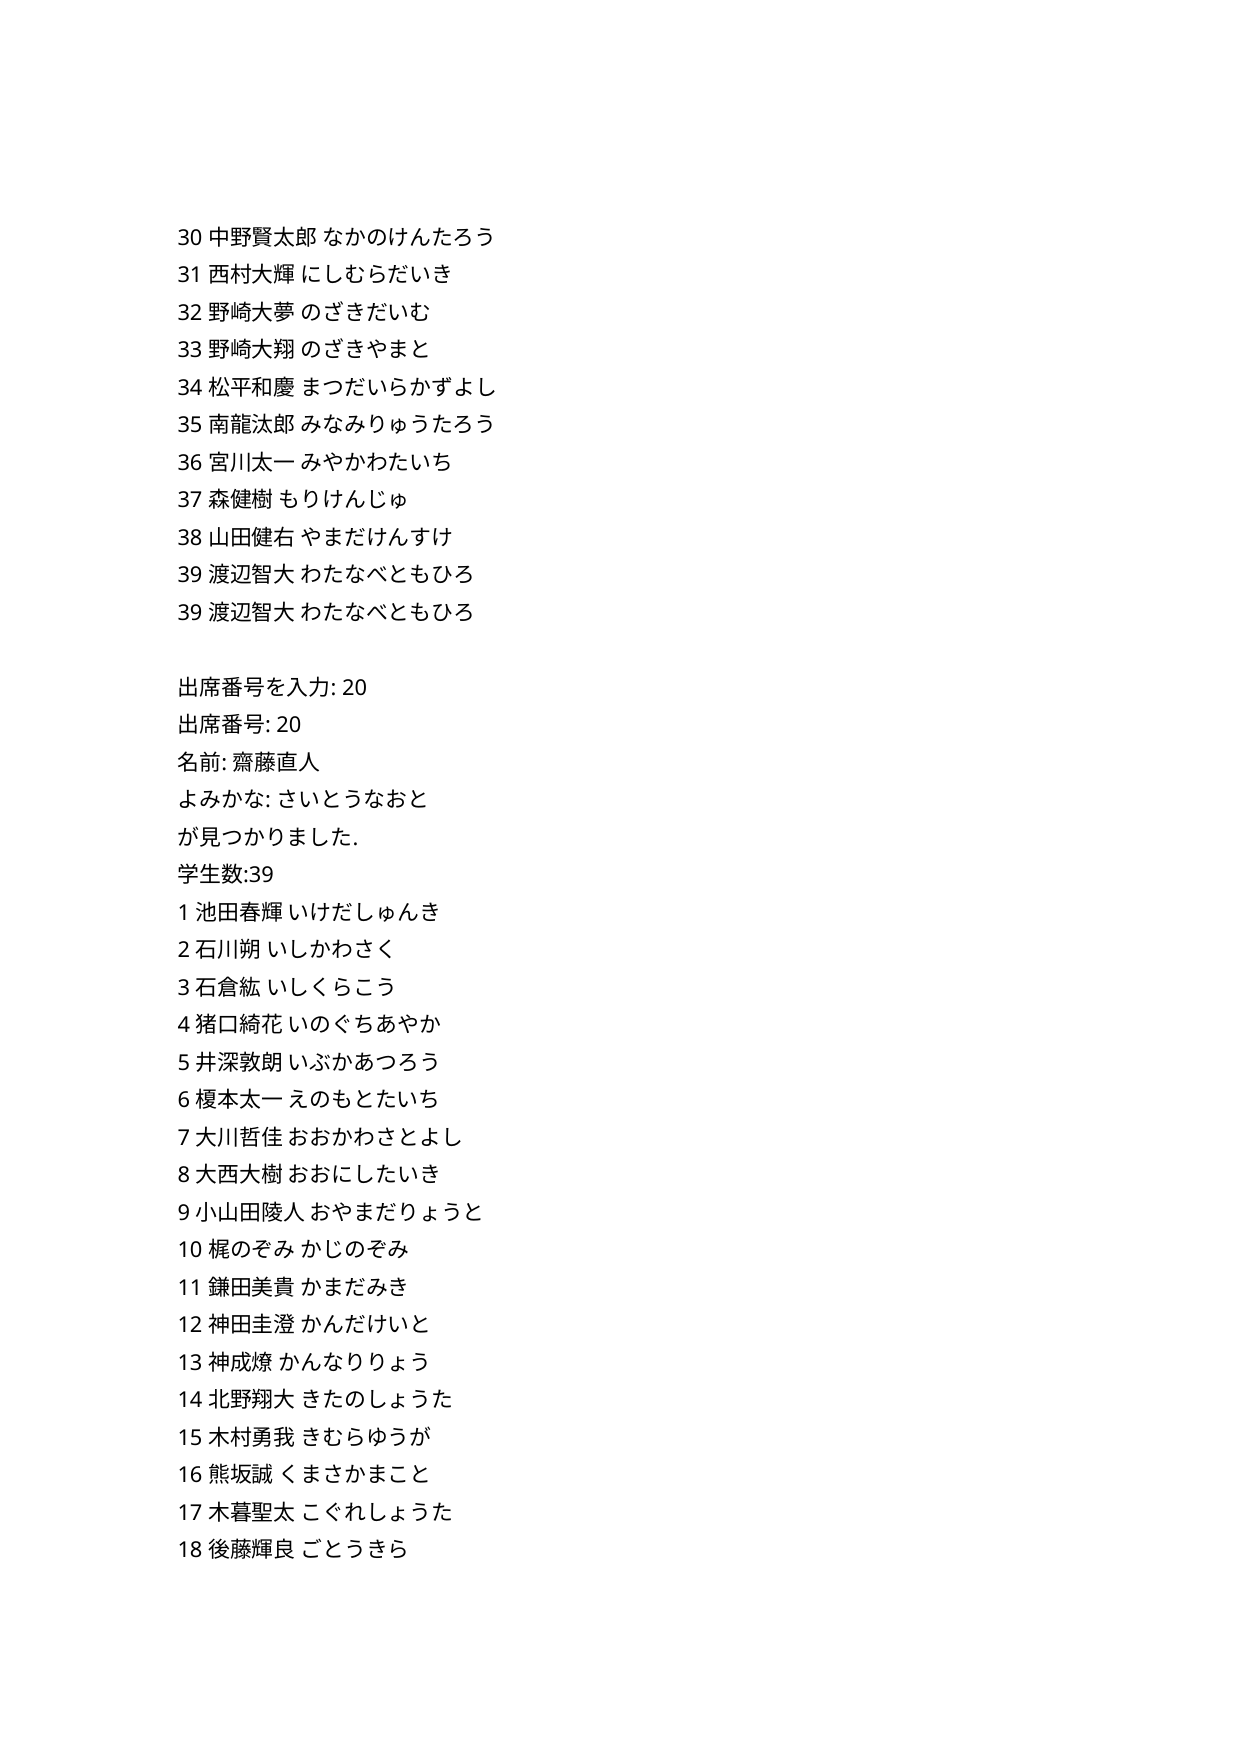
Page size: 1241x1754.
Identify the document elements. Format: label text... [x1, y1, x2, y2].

text 4 猪口綺花 いのぐちあやか [177, 1004, 1063, 1042]
text 12 神田圭澄 かんだけいと [177, 1304, 1063, 1342]
text 7 大川哲佳 おおかわさとよし [177, 1117, 1063, 1154]
text 出席番号: 20 [177, 704, 1063, 742]
text 8 大西大樹 おおにしたいき [177, 1154, 1063, 1192]
text 32 野崎大夢 のざきだいむ [177, 292, 1063, 329]
text 3 石倉紘 いしくらこう [177, 967, 1063, 1004]
text 9 小山田陵人 おやまだりょうと [177, 1192, 1063, 1229]
text 31 西村大輝 にしむらだいき [177, 254, 1063, 292]
text 33 野崎大翔 のざきやまと [177, 329, 1063, 367]
text 17 木暮聖太 こぐれしょうた [177, 1492, 1063, 1529]
text 38 山田健右 やまだけんすけ [177, 517, 1063, 554]
text 出席番号を入力: 20 [177, 667, 1063, 704]
text 名前: 齋藤直人 [177, 742, 1063, 779]
text 15 木村勇我 きむらゆうが [177, 1417, 1063, 1454]
text よみかな: さいとうなおと [177, 779, 1063, 817]
text 37 森健樹 もりけんじゅ [177, 479, 1063, 517]
text 34 松平和慶 まつだいらかずよし [177, 367, 1063, 404]
text 11 鎌田美貴 かまだみき [177, 1267, 1063, 1304]
text 6 榎本太一 えのもとたいち [177, 1079, 1063, 1117]
text 5 井深敦朗 いぶかあつろう [177, 1042, 1063, 1079]
text 10 梶のぞみ かじのぞみ [177, 1229, 1063, 1267]
text 2 石川朔 いしかわさく [177, 929, 1063, 967]
text 35 南龍汰郎 みなみりゅうたろう [177, 404, 1063, 442]
text 1 池田春輝 いけだしゅんき [177, 892, 1063, 929]
text 39 渡辺智大 わたなべともひろ [177, 592, 1063, 629]
text 13 神成燎 かんなりりょう [177, 1342, 1063, 1379]
text 学生数:39 [177, 854, 1063, 892]
text 30 中野賢太郎 なかのけんたろう [177, 217, 1063, 254]
text 36 宮川太一 みやかわたいち [177, 442, 1063, 479]
text 39 渡辺智大 わたなべともひろ [177, 554, 1063, 592]
text が見つかりました. [177, 817, 1063, 854]
text 16 熊坂誠 くまさかまこと [177, 1454, 1063, 1492]
text 14 北野翔大 きたのしょうた [177, 1379, 1063, 1417]
text 18 後藤輝良 ごとうきら [177, 1529, 1063, 1567]
